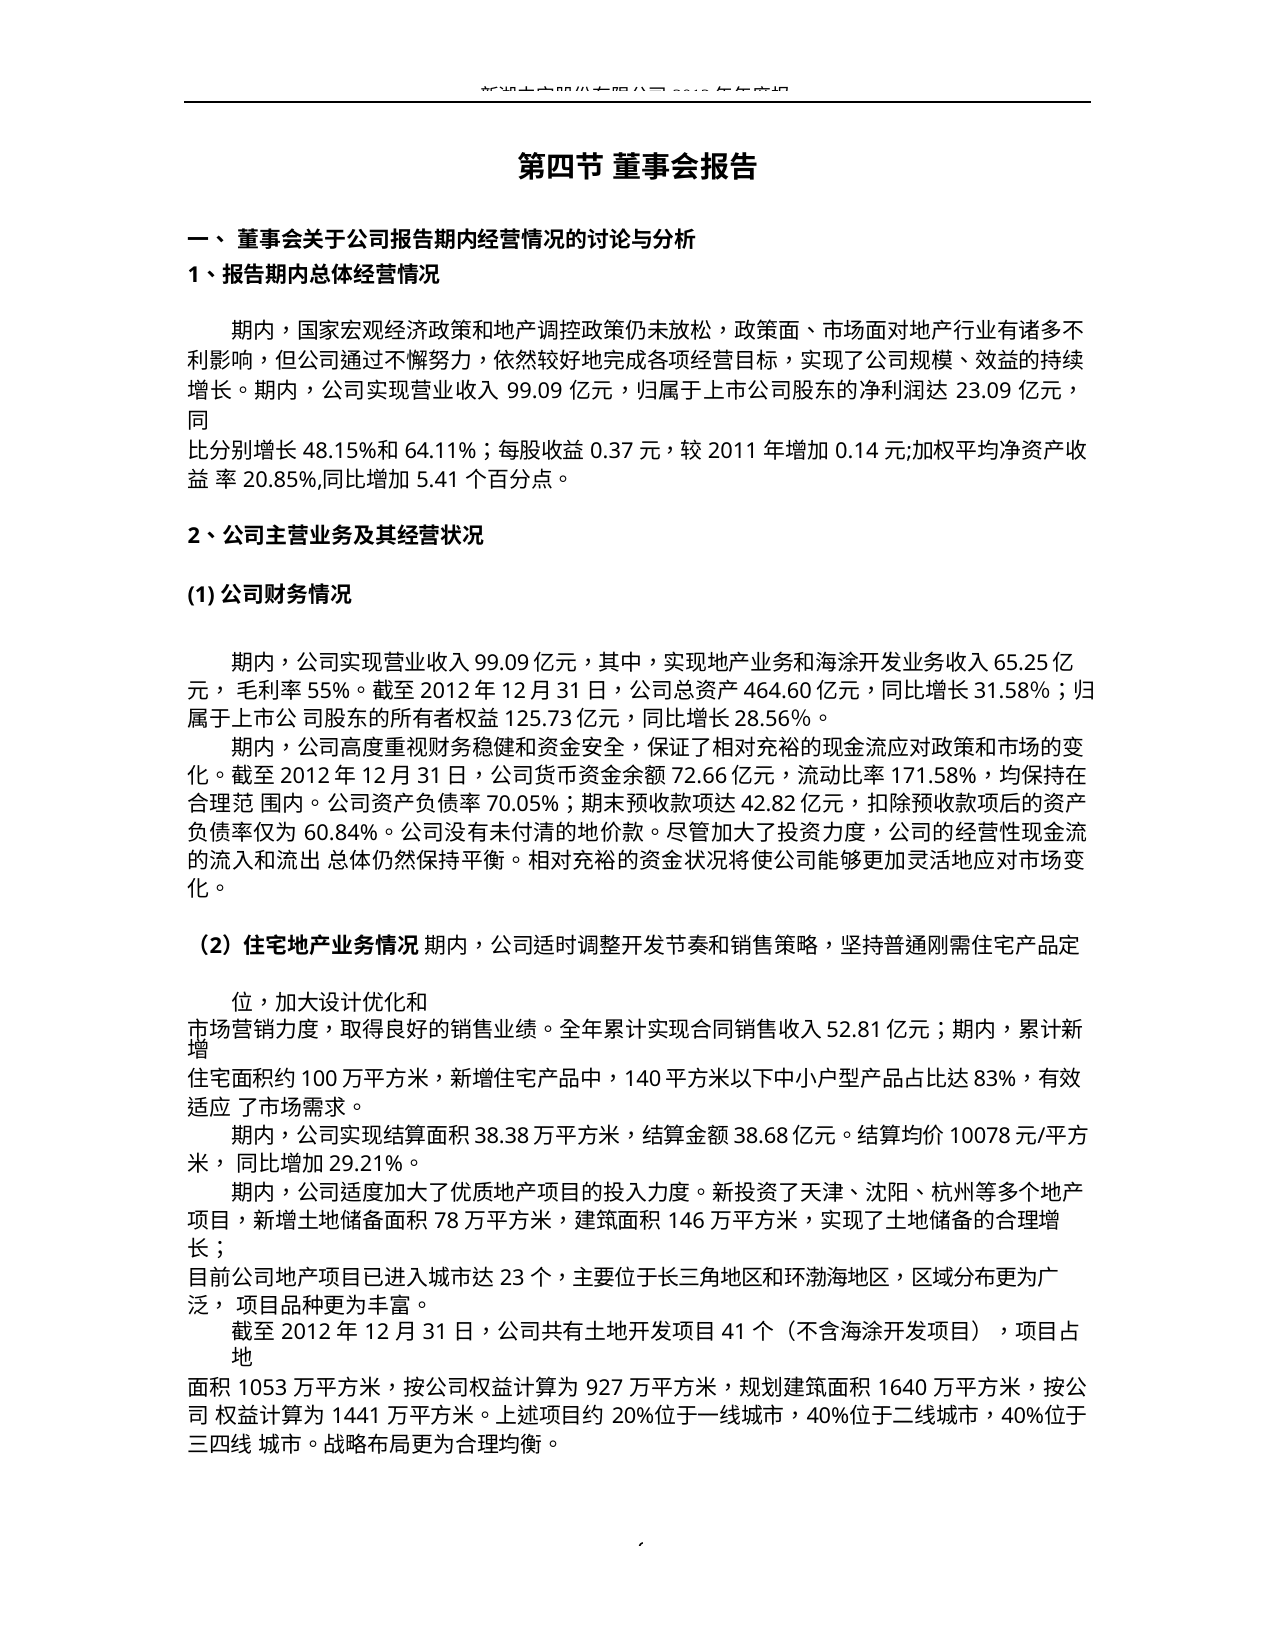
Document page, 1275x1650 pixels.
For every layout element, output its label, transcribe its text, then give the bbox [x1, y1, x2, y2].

text 期内，国家宏观经济政策和地产调控政策仍未放松，政策面、市场面对地产行业有诸多不 利影响，但公司通过不懈努力，依然较好地完成各项经营目标，实现了公司规模、效益的持续 增长。期内，公司实现营业收入 99.09 亿元，归属于上市公司股东的净利润达 23.09 亿元，同 [187, 316, 1085, 435]
text 面积 1053 万平方米，按公司权益计算为 927 万平方米，规划建筑面积 1640 万平方米，按公司 权益计算为 1441 万平方米。上述项目约 20%位于一线城市，40%位于二线城市，40%位于三四线 城市。战略布局更为合理均衡。 [187, 1373, 1088, 1458]
text 截至 2012 年 12 月 31 日，公司共有土地开发项目 41 个（不含海涂开发项目），项目占地 [231, 1319, 1088, 1370]
subtitle 一、 董事会关于公司报告期内经营情况的讨论与分析 1、报告期内总体经营情况 [187, 224, 705, 288]
text 比分别增长 48.15%和 64.11%；每股收益 0.37 元，较 2011 年增加 0.14 元;加权平均净资产收益 率 20.85%,同比增加 5.41 个百分点。 [187, 435, 1088, 494]
text 目前公司地产项目已进入城市达 23 个，主要位于长三角地区和环渤海地区，区域分布更为广泛， 项目品种更为丰富。 [187, 1262, 1100, 1319]
text 期内，公司实现结算面积38.38万平方米，结算金额38.68亿元。结算均价10078元/平方米， 同比增加29.21%。 [187, 1121, 1099, 1177]
subtitle 2、公司主营业务及其经营状况 (1) 公司财务情况 [187, 520, 486, 609]
text 期内，公司实现营业收入99.09亿元，其中，实现地产业务和海涂开发业务收入65.25亿元， 毛利率55%。截至2012年12月31日，公司总资产464.60亿元，同比增长31.58％；归属于上市公 司股东的所有者权益125.73亿元，同比增长28.56％。 [187, 647, 1099, 732]
text 住宅面积约100万平方米，新增住宅产品中，140平方米以下中小户型产品占比达83%，有效适应 了市场需求。 [187, 1064, 1088, 1121]
text 期内，公司高度重视财务稳健和资金安全，保证了相对充裕的现金流应对政策和市场的变 化。截至2012年12月31日，公司货币资金余额72.66亿元，流动比率171.58%，均保持在合理范 围内。公司资产负债率70.05%；期末预收款项达42.82亿元，扣除预收款项后的资产负债率仅为 60.84%。公司没有未付清的地价款。尽管加大了投资力度，公司的经营性现金流的流入和流出 总体仍然保持平衡。相对充裕的资金状况将使公司能够更加灵活地应对市场变化。 [187, 732, 1088, 902]
subtitle 第四节 董事会报告 [496, 146, 779, 186]
text 市场营销力度，取得良好的销售业绩。全年累计实现合同销售收入52.81亿元；期内，累计新增 [187, 1022, 1100, 1061]
text 期内，公司适度加大了优质地产项目的投入力度。新投资了天津、沈阳、杭州等多个地产 项目，新增土地储备面积 78 万平方米，建筑面积 146 万平方米，实现了土地储备的合理增长； [187, 1177, 1097, 1262]
text （2）住宅地产业务情况 期内，公司适时调整开发节奏和销售策略，坚持普通刚需住宅产品定位，加大设计优化和 [187, 908, 1086, 1022]
